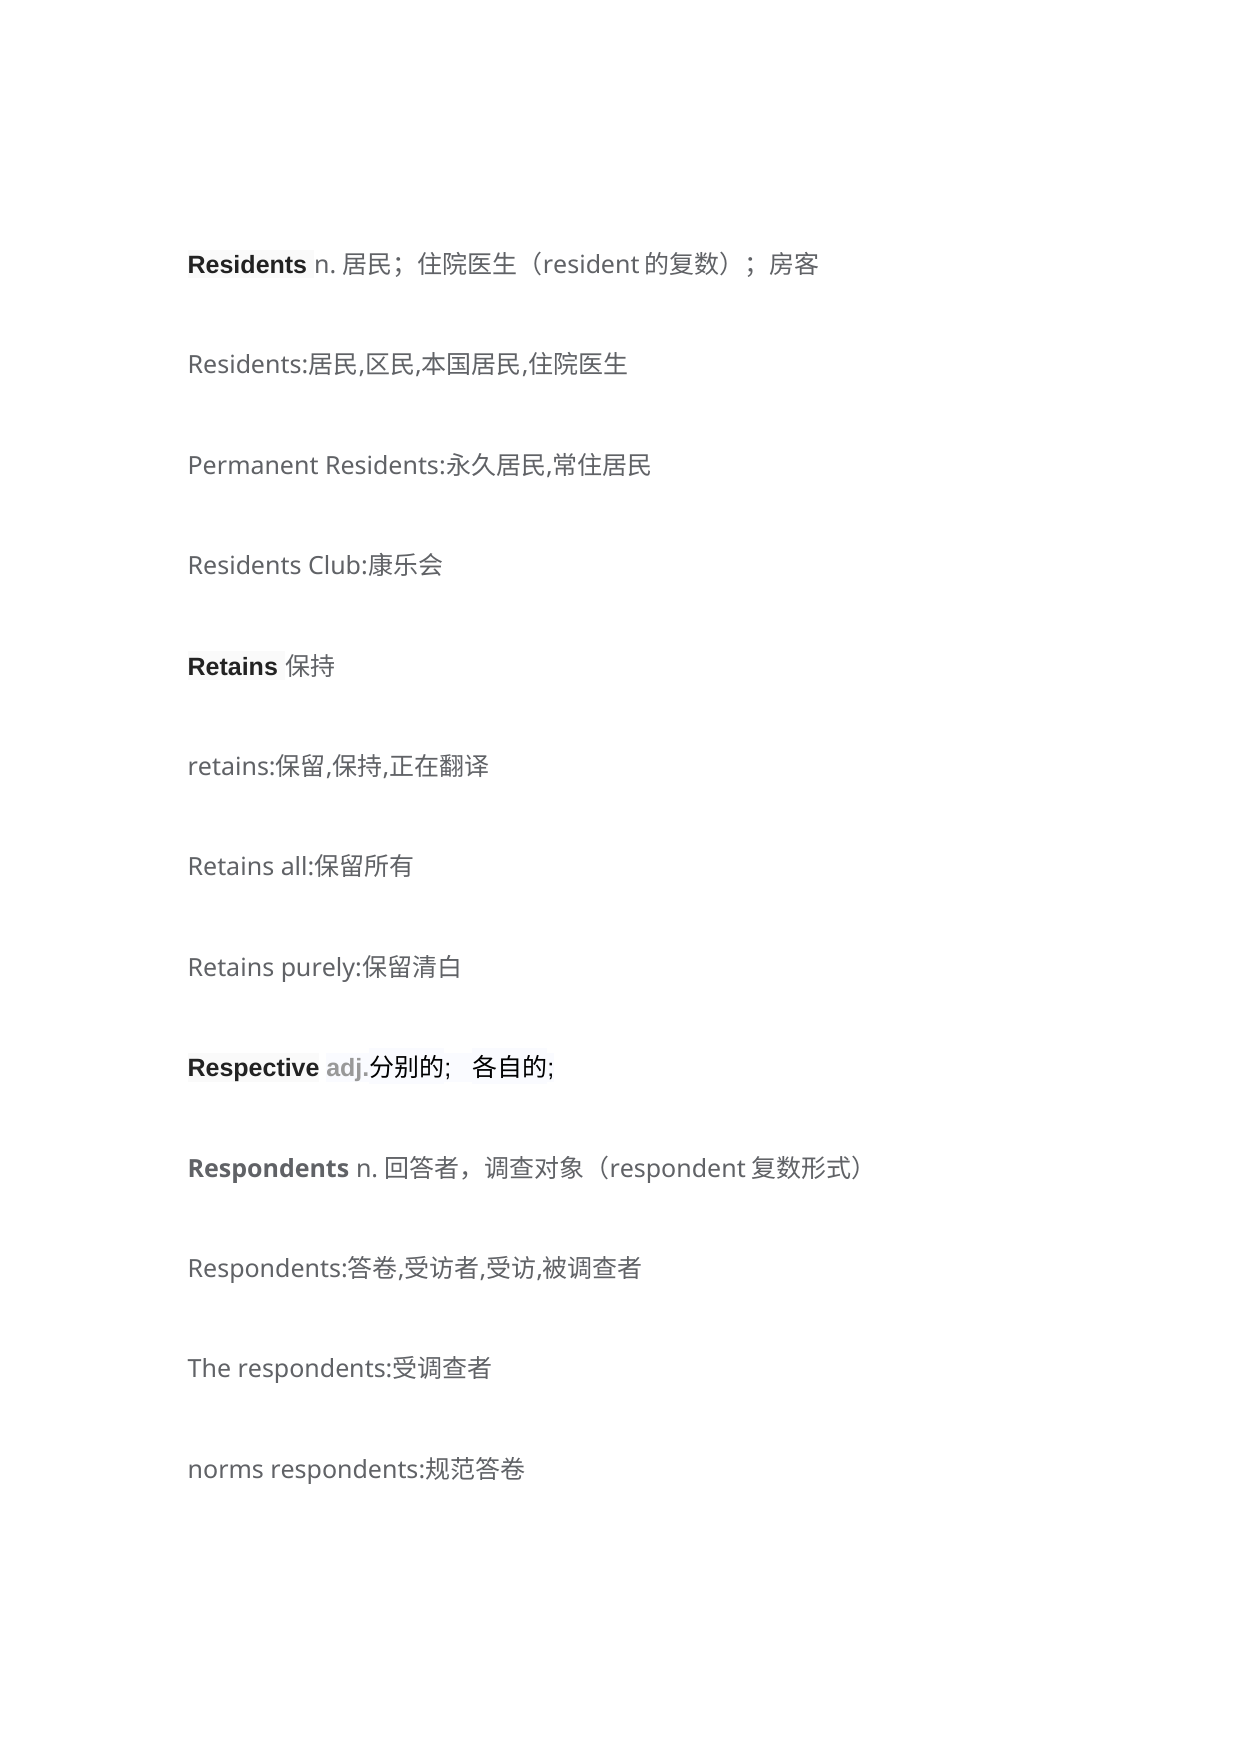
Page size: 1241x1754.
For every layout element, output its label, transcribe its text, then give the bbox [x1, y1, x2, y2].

text Respondents n. 回答者，调查对象（respondent复数形式） [187, 1134, 1053, 1199]
text Residents n. 居民；住院医生（resident的复数）；房客 [187, 230, 1053, 295]
text Retains all:保留所有 [187, 832, 1053, 897]
text Retains purely:保留清白 [187, 933, 1053, 998]
text Permanent Residents:永久居民,常住居民 [187, 431, 1053, 496]
text Retains 保持 [187, 632, 1053, 697]
text The respondents:受调查者 [187, 1334, 1053, 1399]
text retains:保留,保持,正在翻译 [187, 732, 1053, 797]
text Respective adj.分别的; 各自的; [187, 1033, 1053, 1098]
text Residents:居民,区民,本国居民,住院医生 [187, 330, 1053, 395]
text norms respondents:规范答卷 [187, 1435, 1053, 1500]
text Residents Club:康乐会 [187, 531, 1053, 596]
text Respondents:答卷,受访者,受访,被调查者 [187, 1234, 1053, 1299]
